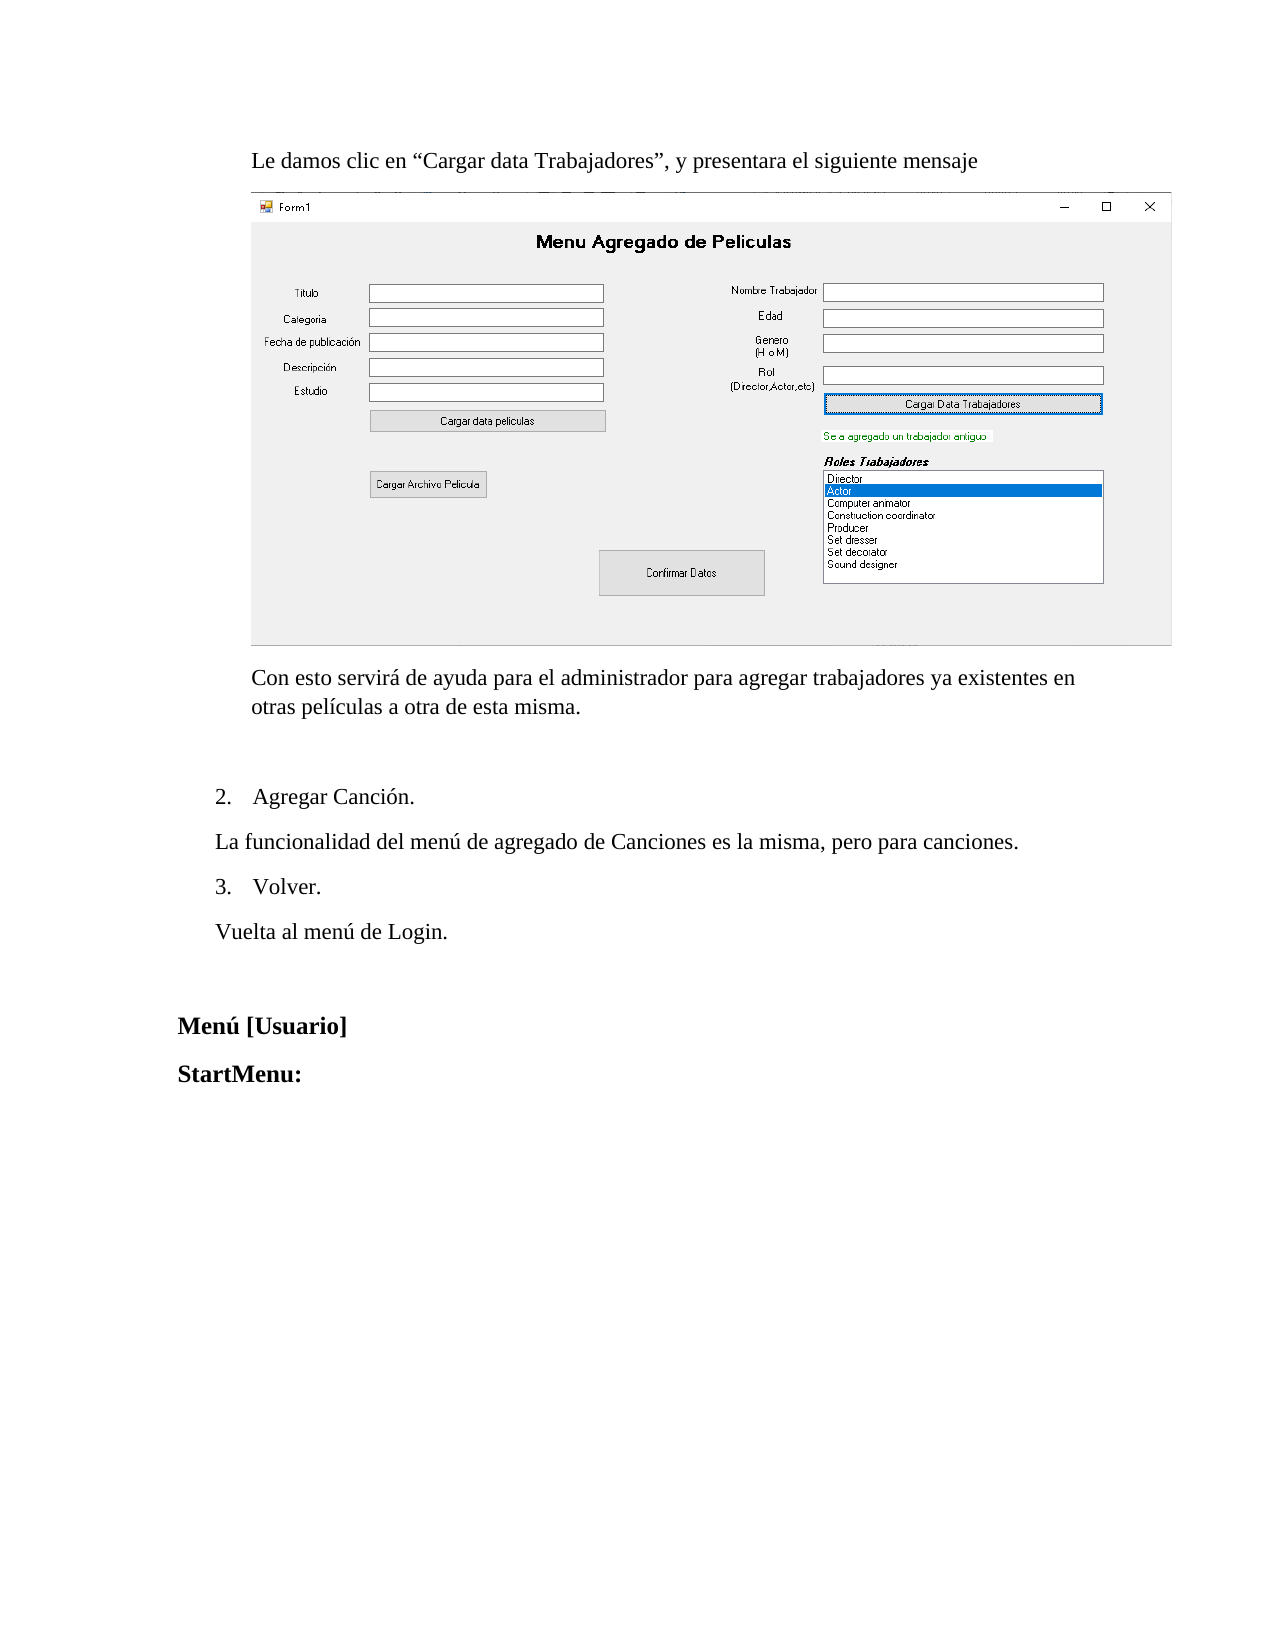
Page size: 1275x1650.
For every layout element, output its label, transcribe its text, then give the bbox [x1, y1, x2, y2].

text Menú [Usuario] [177, 1011, 1098, 1040]
text StartMenu: [177, 1059, 1098, 1088]
text Con esto servirá de ayuda para el administrador para agregar trabajadores ya existentes en otras películas a otra de esta misma. [251, 664, 1098, 719]
text Le damos clic en “Cargar data Trabajadores”, y presentara el siguiente mensaje [251, 148, 1098, 174]
list Agregar Canción. [215, 783, 1098, 809]
text La funcionalidad del menú de agregado de Canciones es la misma, pero para canciones. [215, 828, 1098, 854]
text Vuelta al menú de Login. [215, 918, 1098, 945]
list Volver. [215, 873, 1098, 899]
picture [251, 192, 1172, 646]
